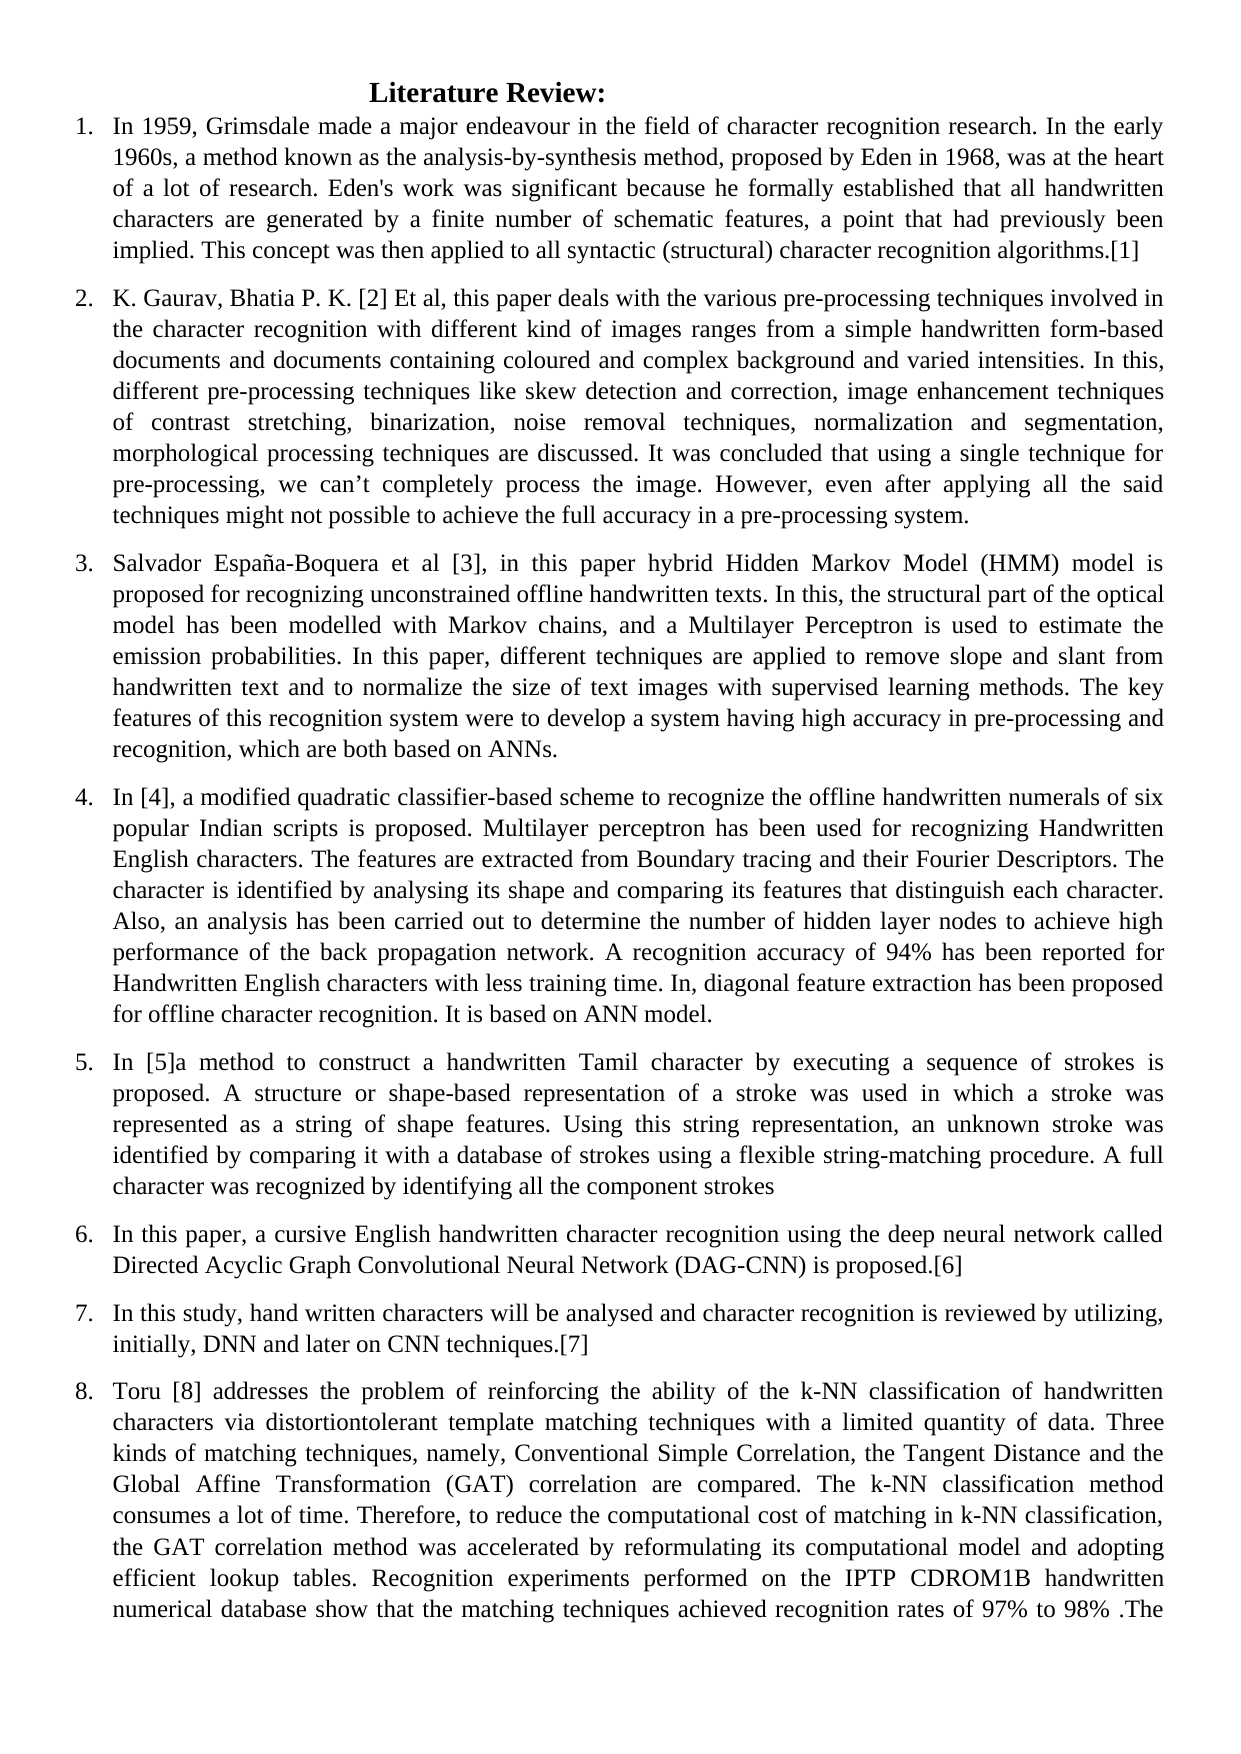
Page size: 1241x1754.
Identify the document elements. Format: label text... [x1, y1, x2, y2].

list Salvador España-Boquera et al [3], in this paper hybrid Hidden Markov Model (HMM) model is proposed for recognizing unconstrained offline handwritten texts. In this, the structural part of the optical model has been modelled with Markov chains, and a Multilayer Perceptron is used to estimate the emission probabilities. In this paper, different techniques are applied to remove slope and slant from handwritten text and to normalize the size of text images with supervised learning methods. The key features of this recognition system were to develop a system having high accuracy in pre-processing and recognition, which are both based on ANNs. [75, 548, 1165, 763]
list In 1959, Grimsdale made a major endeavour in the field of character recognition research. In the early 1960s, a method known as the analysis-by-synthesis method, proposed by Eden in 1968, was at the heart of a lot of research. Eden's work was significant because he formally established that all handwritten characters are generated by a finite number of schematic features, a point that had previously been implied. This concept was then applied to all syntactic (structural) character recognition algorithms.[1] [75, 111, 1165, 264]
list In [4], a modified quadratic classifier-based scheme to recognize the offline handwritten numerals of six popular Indian scripts is proposed. Multilayer perceptron has been used for recognizing Handwritten English characters. The features are extracted from Boundary tracing and their Fourier Descriptors. The character is identified by analysing its shape and comparing its features that distinguish each character. Also, an analysis has been carried out to determine the number of hidden layer nodes to achieve high performance of the back propagation network. A recognition accuracy of 94% has been reported for Handwritten English characters with less training time. In, diagonal feature extraction has been proposed for offline character recognition. It is based on ANN model. [75, 782, 1165, 1028]
list In [5]a method to construct a handwritten Tamil character by executing a sequence of strokes is proposed. A structure or shape-based representation of a stroke was used in which a stroke was represented as a string of shape features. Using this string representation, an unknown stroke was identified by comparing it with a database of strokes using a flexible string-matching procedure. A full character was recognized by identifying all the component strokes [75, 1047, 1165, 1200]
subtitle Literature Review: [150, 75, 1165, 108]
list In this study, hand written characters will be analysed and character recognition is reviewed by utilizing, initially, DNN and later on CNN techniques.[7] [75, 1298, 1165, 1357]
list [75, 1376, 1165, 1622]
list K. Gaurav, Bhatia P. K. [2] Et al, this paper deals with the various pre-processing techniques involved in the character recognition with different kind of images ranges from a simple handwritten form-based documents and documents containing coloured and complex background and varied intensities. In this, different pre-processing techniques like skew detection and correction, image enhancement techniques of contrast stretching, binarization, noise removal techniques, normalization and segmentation, morphological processing techniques are discussed. It was concluded that using a single technique for pre-processing, we can’t completely process the image. However, even after applying all the said techniques might not possible to achieve the full accuracy in a pre-processing system. [75, 283, 1165, 529]
list In this paper, a cursive English handwritten character recognition using the deep neural network called Directed Acyclic Graph Convolutional Neural Network (DAG-CNN) is proposed.[6] [75, 1219, 1165, 1279]
